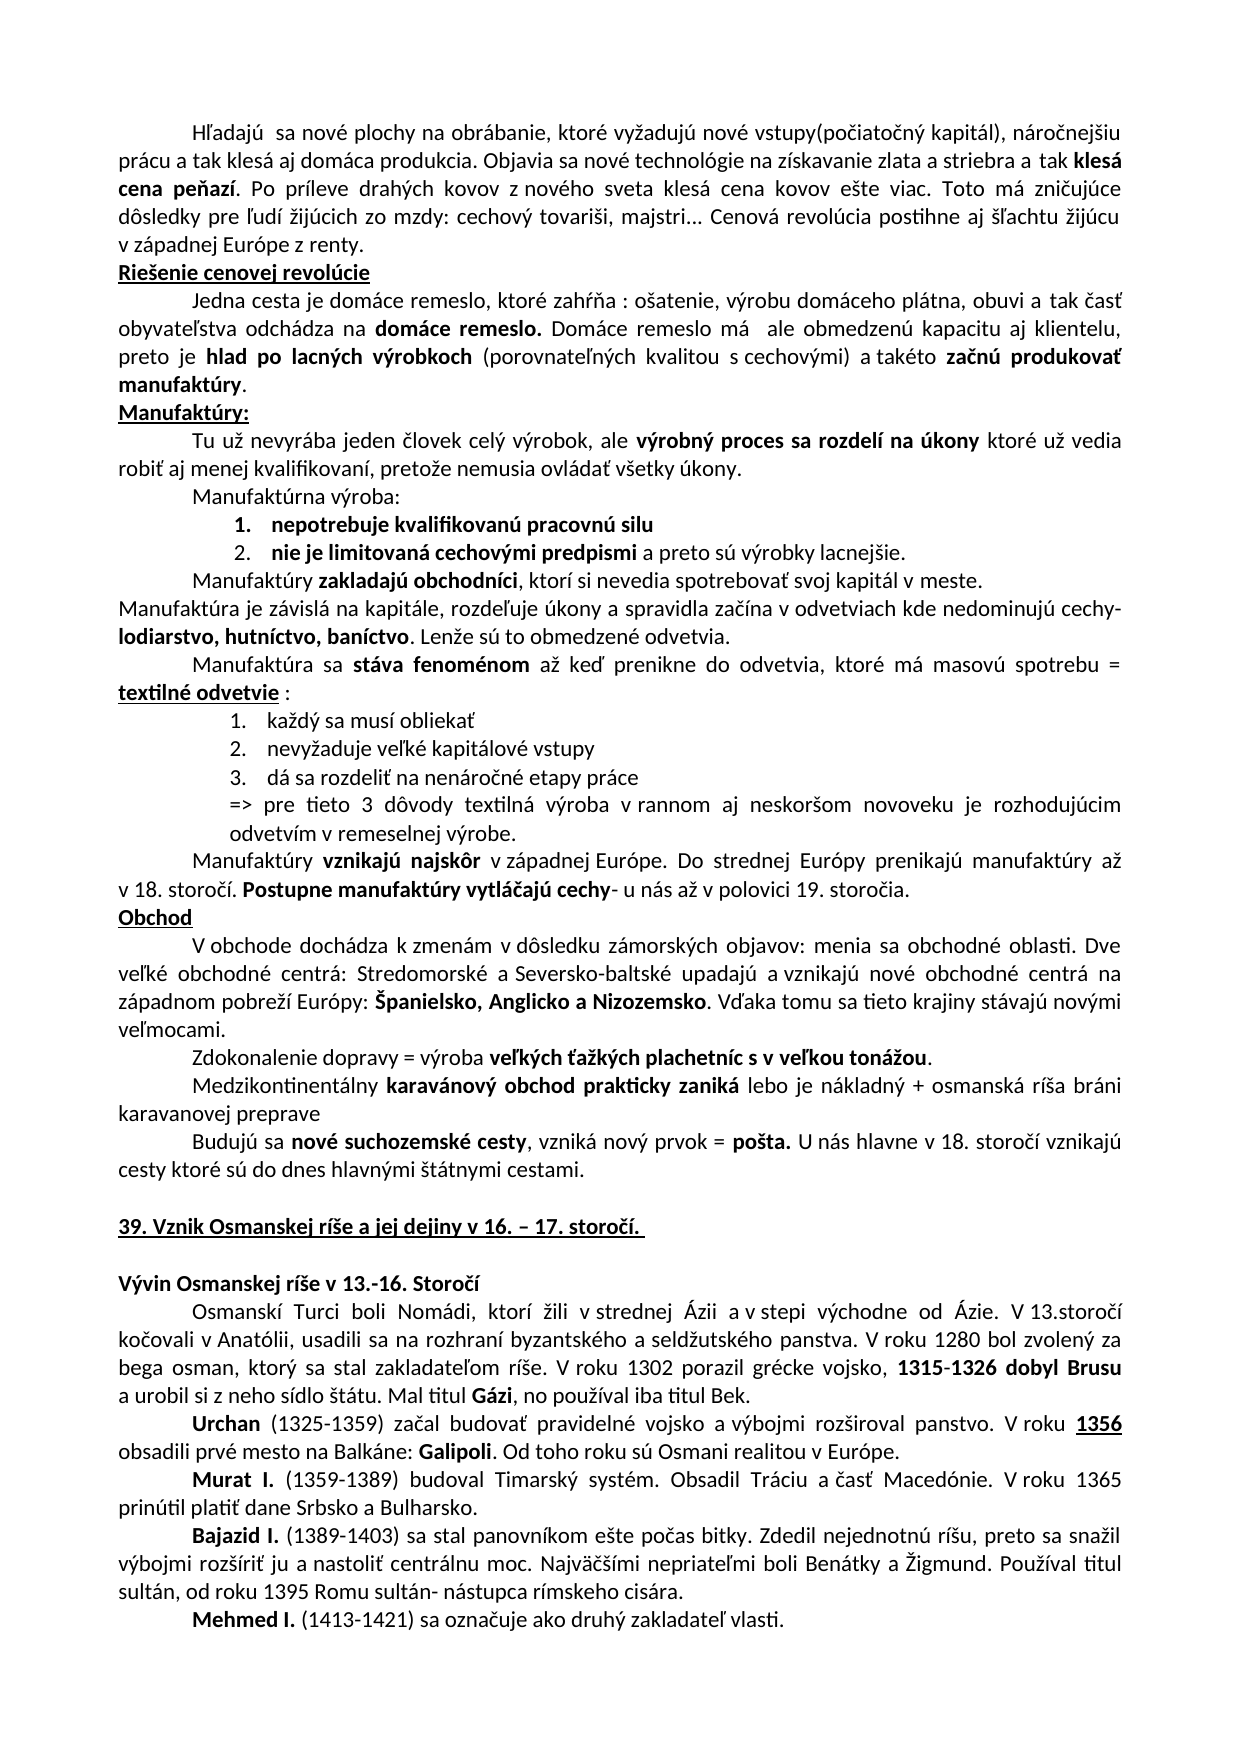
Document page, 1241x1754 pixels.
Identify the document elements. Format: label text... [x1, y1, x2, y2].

text Murat I. (1359-1389) budoval Timarský systém. Obsadil Tráciu a časť Macedónie. V roku 1365 prinútil platiť dane Srbsko a Bulharsko. [118, 1465, 1122, 1521]
list nevyžaduje veľké kapitálové vstupy [229, 734, 1122, 763]
text 39. Vznik Osmanskej ríše a jej dejiny v 16. – 17. storočí. [118, 1212, 1122, 1240]
text Mehmed I. (1413-1421) sa označuje ako druhý zakladateľ vlasti. [118, 1606, 1122, 1633]
text Obchod [118, 903, 1122, 931]
text Riešenie cenovej revolúcie [118, 258, 1122, 286]
list dá sa rozdeliť na nenáročné etapy práce [229, 763, 1122, 791]
list nie je limitovaná cechovými predpismi a preto sú výrobky lacnejšie. [234, 538, 1122, 566]
text Vývin Osmanskej ríše v 13.-16. Storočí [118, 1269, 1122, 1297]
text Manufaktúra sa stáva fenoménom až keď prenikne do odvetvia, ktoré má masovú spotrebu = textilné odvetvie : [118, 651, 1122, 707]
text V obchode dochádza k zmenám v dôsledku zámorských objavov: menia sa obchodné oblasti. Dve veľké obchodné centrá: Stredomorské a Seversko-baltské upadajú a vznikajú nové obchodné centrá na západnom pobreží Európy: Španielsko, Anglicko a Nizozemsko. Vďaka tomu sa tieto krajiny stávajú novými veľmocami. [118, 931, 1122, 1043]
text Jedna cesta je domáce remeslo, ktoré zahŕňa : ošatenie, výrobu domáceho plátna, obuvi a tak časť obyvateľstva odchádza na domáce remeslo. Domáce remeslo má ale obmedzenú kapacitu aj klientelu, preto je hlad po lacných výrobkoch (porovnateľných kvalitou s cechovými) a takéto začnú produkovať manufaktúry. [118, 286, 1122, 398]
text Hľadajú sa nové plochy na obrábanie, ktoré vyžadujú nové vstupy(počiatočný kapitál), náročnejšiu prácu a tak klesá aj domáca produkcia. Objavia sa nové technológie na získavanie zlata a striebra a tak klesá cena peňazí. Po príleve drahých kovov z nového sveta klesá cena kovov ešte viac. Toto má zničujúce dôsledky pre ľudí žijúcich zo mzdy: cechový tovariši, majstri... Cenová revolúcia postihne aj šľachtu žijúcu v západnej Európe z renty. [118, 118, 1122, 258]
list nepotrebuje kvalifikovanú pracovnú silu [234, 510, 1122, 538]
text Tu už nevyrába jeden človek celý výrobok, ale výrobný proces sa rozdelí na úkony ktoré už vedia robiť aj menej kvalifikovaní, pretože nemusia ovládať všetky úkony. [118, 426, 1122, 482]
text => pre tieto 3 dôvody textilná výroba v rannom aj neskoršom novoveku je rozhodujúcim odvetvím v remeselnej výrobe. [229, 791, 1122, 847]
list každý sa musí obliekať [229, 707, 1122, 734]
text Zdokonalenie dopravy = výroba veľkých ťažkých plachetníc s v veľkou tonážou. [118, 1043, 1122, 1071]
text Bajazid I. (1389-1403) sa stal panovníkom ešte počas bitky. Zdedil nejednotnú ríšu, preto sa snažil výbojmi rozšíriť ju a nastoliť centrálnu moc. Najväčšími nepriateľmi boli Benátky a Žigmund. Používal titul sultán, od roku 1395 Romu sultán- nástupca rímskeho cisára. [118, 1521, 1122, 1606]
text Manufaktúry vznikajú najskôr v západnej Európe. Do strednej Európy prenikajú manufaktúry až v 18. storočí. Postupne manufaktúry vytláčajú cechy- u nás až v polovici 19. storočia. [118, 847, 1122, 903]
text Budujú sa nové suchozemské cesty, vzniká nový prvok = pošta. U nás hlavne v 18. storočí vznikajú cesty ktoré sú do dnes hlavnými štátnymi cestami. [118, 1127, 1122, 1183]
text Medzikontinentálny karavánový obchod prakticky zaniká lebo je nákladný + osmanská ríša bráni karavanovej preprave [118, 1071, 1122, 1127]
text Manufaktúry zakladajú obchodníci, ktorí si nevedia spotrebovať svoj kapitál v meste. [118, 566, 1122, 594]
text Osmanskí Turci boli Nomádi, ktorí žili v strednej Ázii a v stepi východne od Ázie. V 13.storočí kočovali v Anatólii, usadili sa na rozhraní byzantského a seldžutského panstva. V roku 1280 bol zvolený za bega osman, ktorý sa stal zakladateľom ríše. V roku 1302 porazil grécke vojsko, 1315-1326 dobyl Brusu a urobil si z neho sídlo štátu. Mal titul Gázi, no používal iba titul Bek. [118, 1297, 1122, 1409]
text Manufaktúra je závislá na kapitále, rozdeľuje úkony a spravidla začína v odvetviach kde nedominujú cechy- lodiarstvo, hutníctvo, baníctvo. Lenže sú to obmedzené odvetvia. [118, 594, 1122, 651]
text Urchan (1325-1359) začal budovať pravidelné vojsko a výbojmi rozširoval panstvo. V roku 1356 obsadili prvé mesto na Balkáne: Galipoli. Od toho roku sú Osmani realitou v Európe. [118, 1409, 1122, 1465]
text Manufaktúrna výroba: [118, 482, 1122, 510]
text Manufaktúry: [118, 398, 1122, 426]
